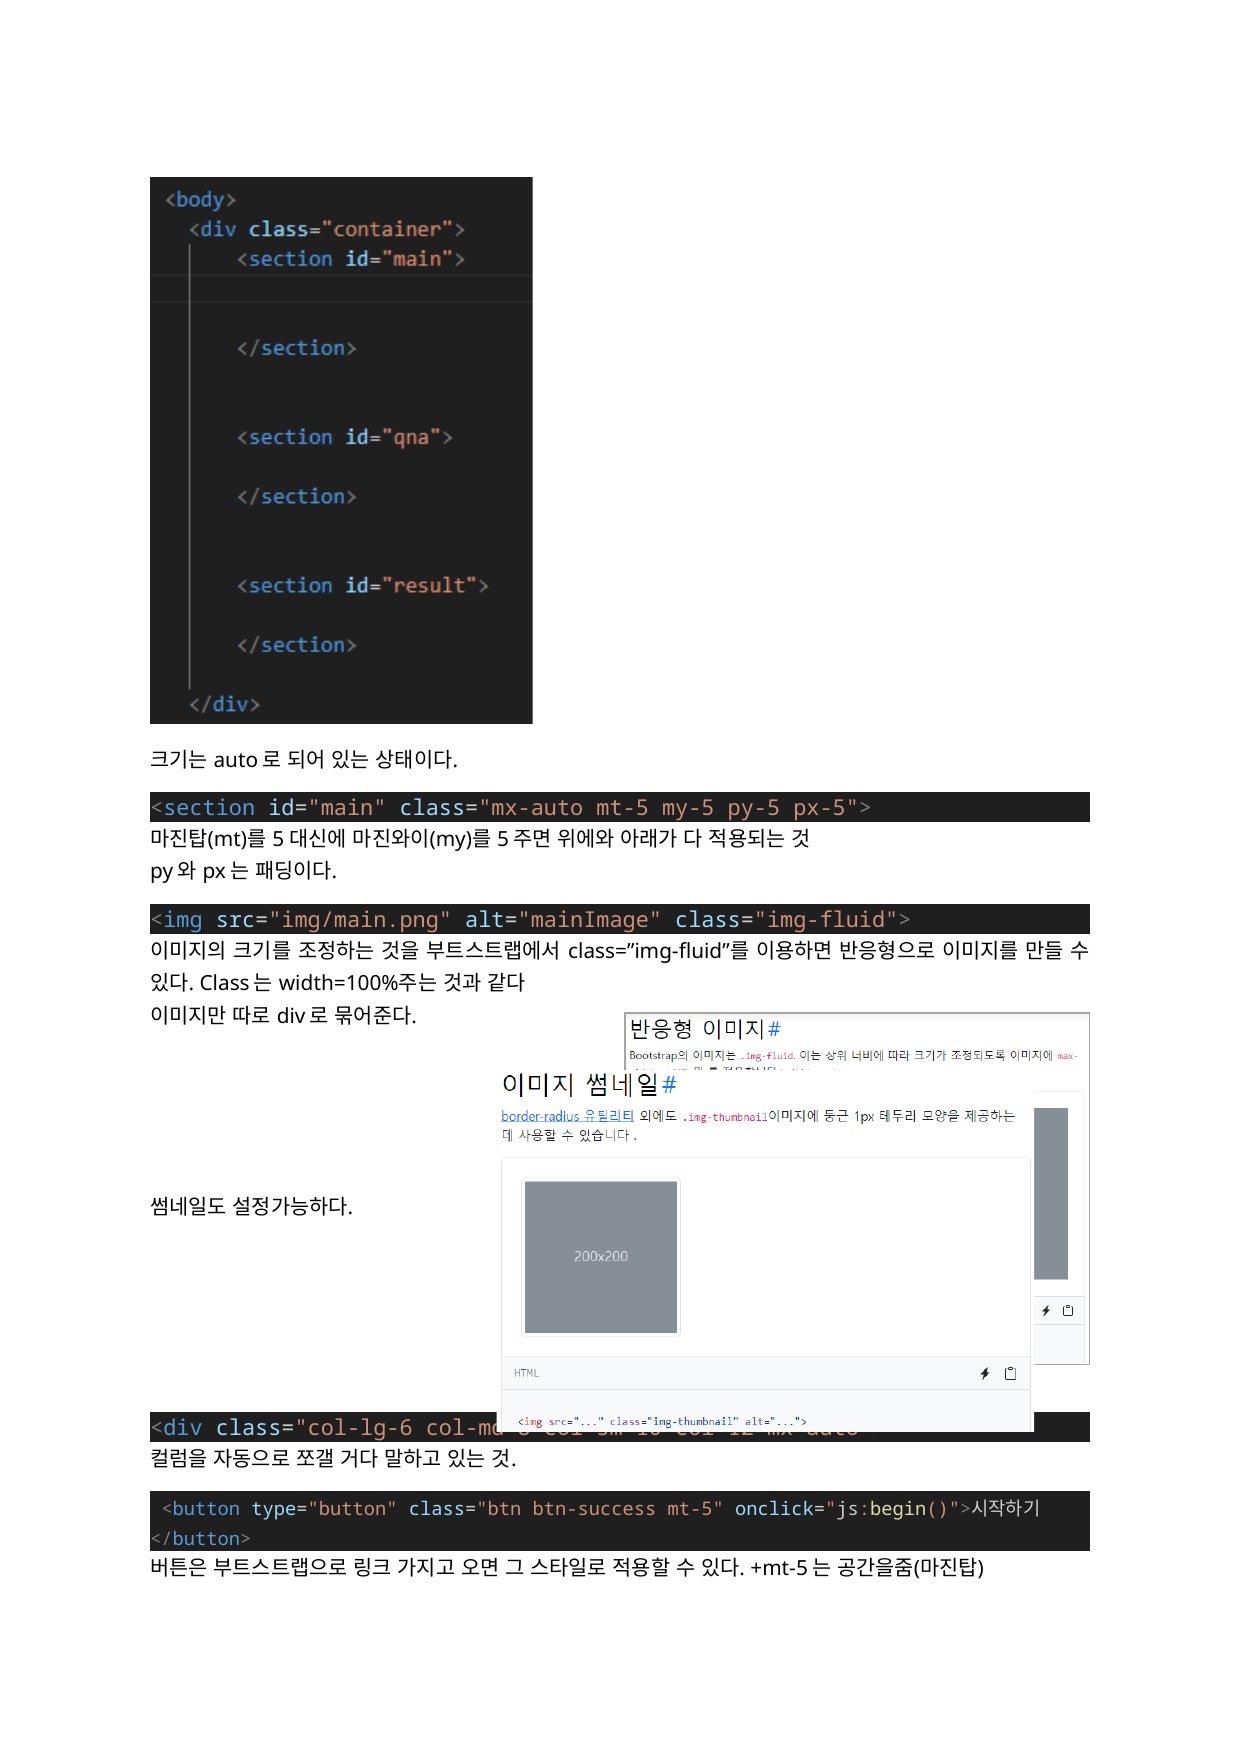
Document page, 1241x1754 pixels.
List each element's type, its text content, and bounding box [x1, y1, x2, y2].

text 이미지의 크기를 조정하는 것을 부트스트랩에서 class=”img-fluid”를 이용하면 반응형으로 이미지를 만들 수 있다. Class는 width=100%주는 것과 같다 이미지만 따로 div로 묶어준다. [150, 934, 1090, 1030]
text 썸네일도 설정가능하다. [150, 1191, 496, 1252]
text <img src="img/main.png" alt="mainImage" class="img-fluid"> [150, 904, 1090, 934]
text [150, 1551, 1090, 1581]
picture [496, 1014, 1089, 1432]
text <div class="col-lg-6 col-md-8 col-sm-10 col-12 mx-auto"> [150, 1412, 1090, 1442]
text 컬럼을 자동으로 쪼갤 거다 말하고 있는 것. [150, 1442, 1090, 1472]
text <button type="button" class="btn btn-success mt-5" onclick="js:begin()">시작하기</button> [150, 1491, 1090, 1551]
text 크기는 auto로 되어 있는 상태이다. [150, 743, 1090, 773]
text 마진탑(mt)를 5 대신에 마진와이(my)를 5주면 위에와 아래가 다 적용되는 것 py와 px는 패딩이다. [150, 822, 1090, 885]
picture [150, 177, 533, 724]
text <section id="main" class="mx-auto mt-5 my-5 py-5 px-5"> [150, 792, 1090, 822]
